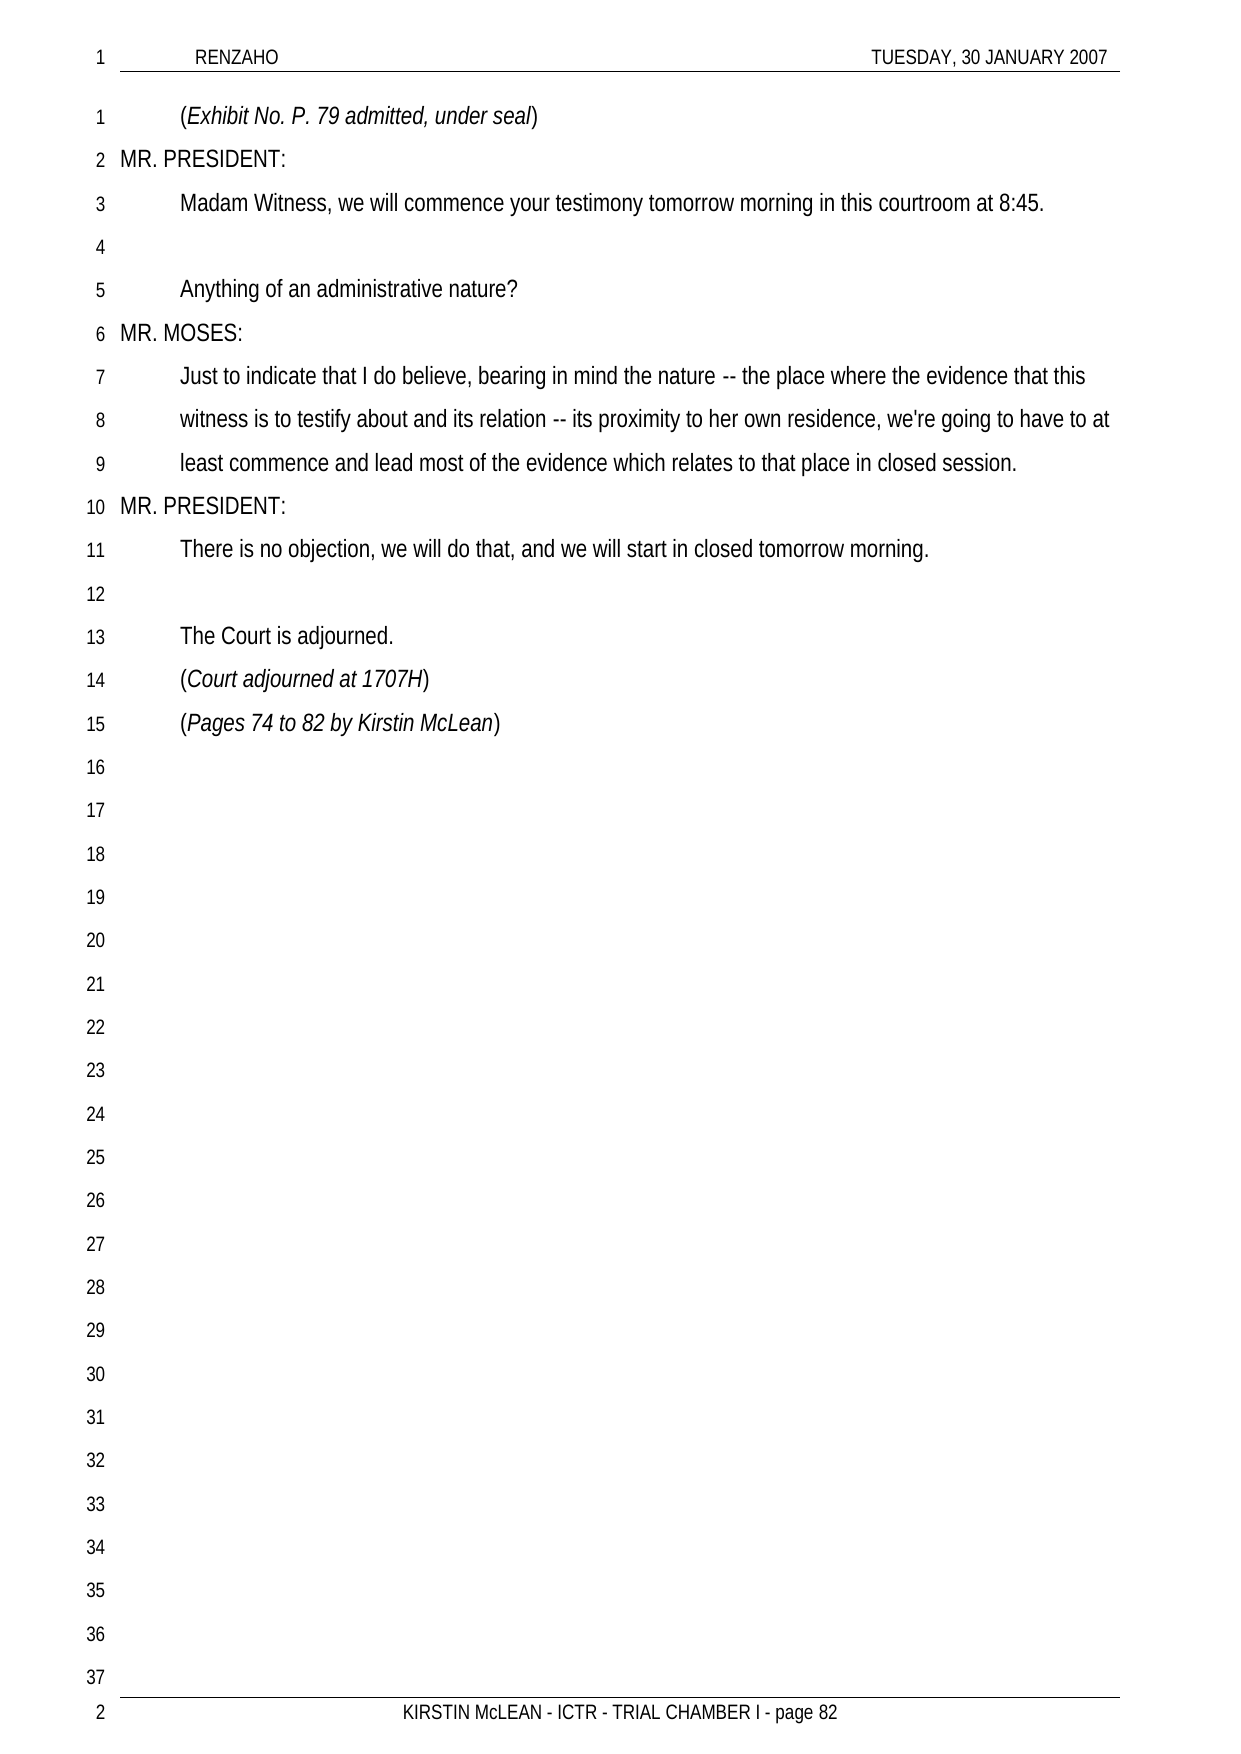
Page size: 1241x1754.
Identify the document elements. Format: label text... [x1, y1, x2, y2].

text MR. PRESIDENT: [120, 133, 1120, 177]
text MR. PRESIDENT: [120, 480, 1120, 523]
text Anything of an administrative nature? [180, 263, 1120, 307]
text Madam Witness, we will commence your testimony tomorrow morning in this courtroom at 8:45. [180, 177, 1120, 220]
text (Pages 74 to 82 by Kirstin McLean) [180, 697, 1120, 740]
text The Court is adjourned. [180, 610, 1120, 653]
text MR. MOSES: [120, 307, 1120, 350]
text (Court adjourned at 1707H) [180, 653, 1120, 697]
text There is no objection, we will do that, and we will start in closed tomorrow morning. [180, 523, 1120, 567]
text Just to indicate that I do believe, bearing in mind the nature -- the place where the evidence that this witness is to testify about and its relation -- its proximity to her own residence, we're going to have to at least commence and lead most of the evidence which relates to that place in closed session. [180, 350, 1120, 480]
text (Exhibit No. P. 79 admitted, under seal) [180, 90, 1120, 133]
